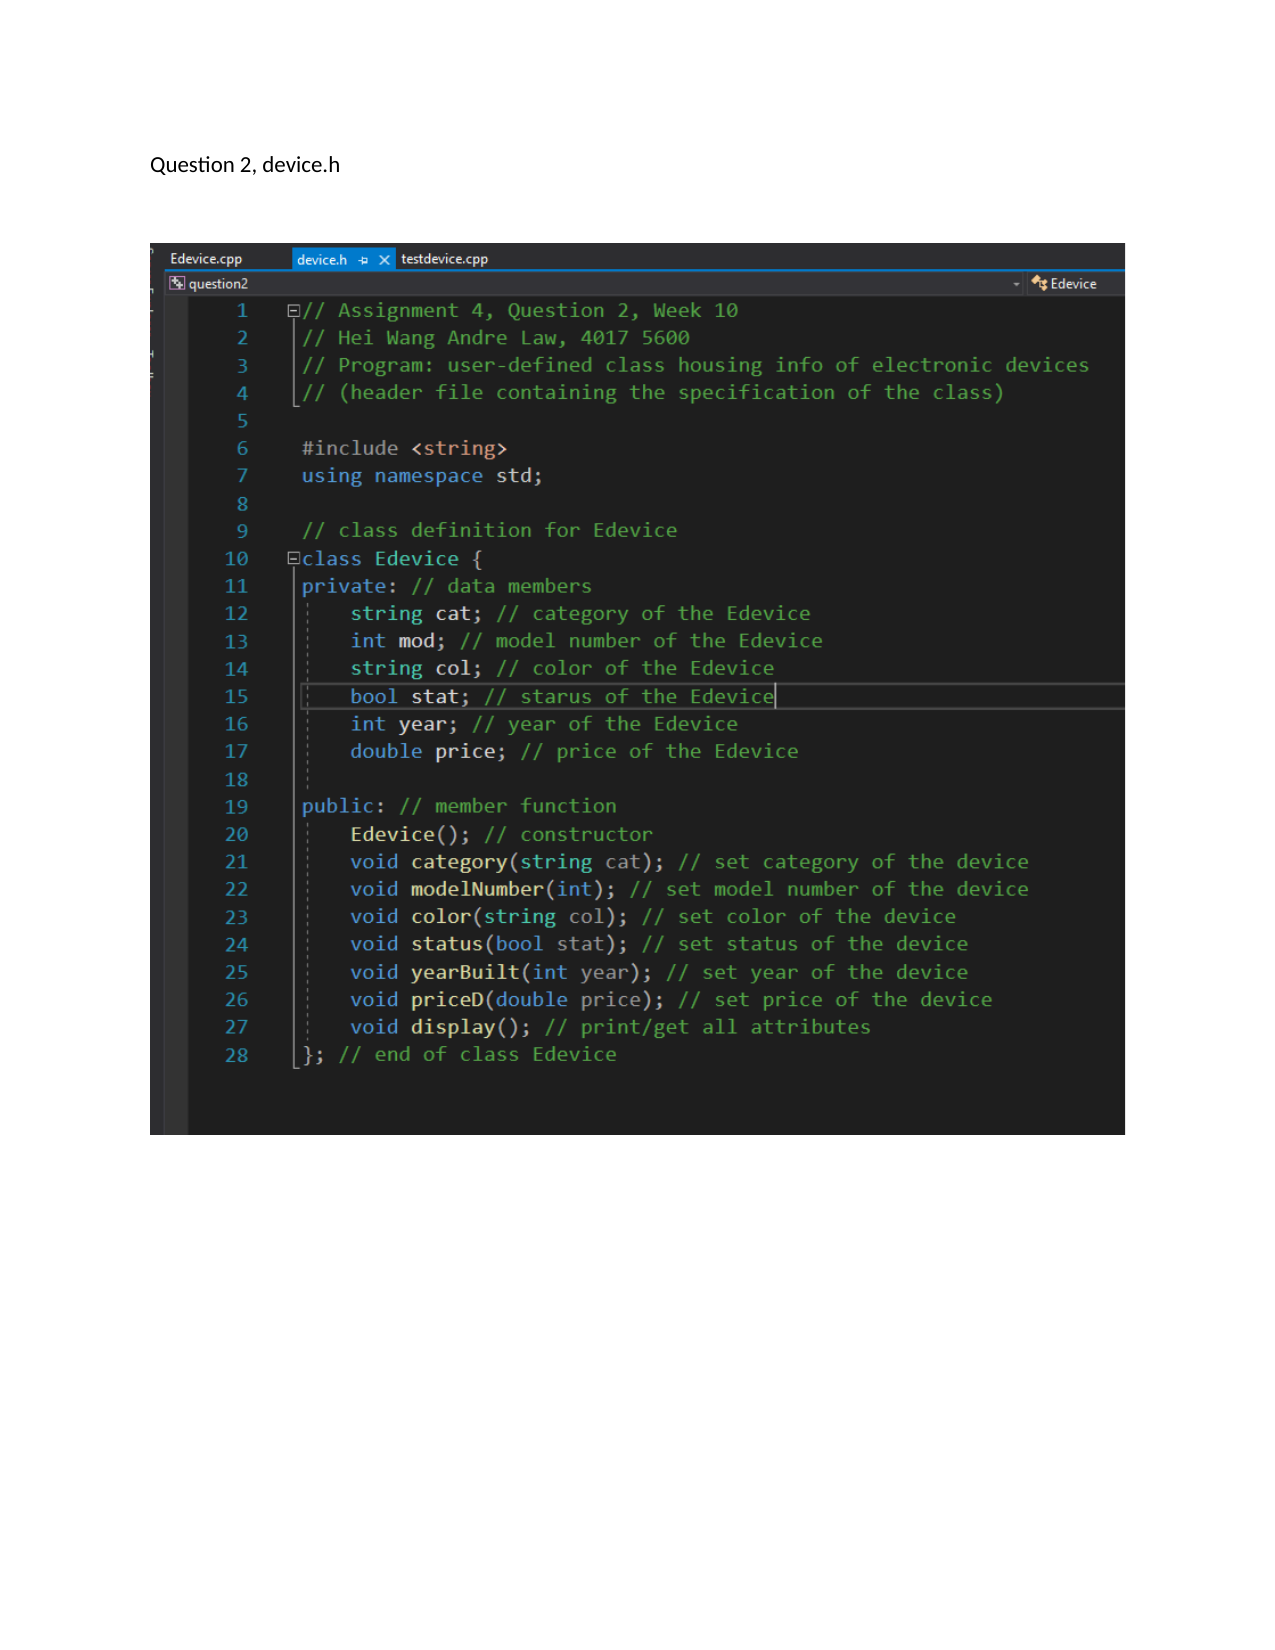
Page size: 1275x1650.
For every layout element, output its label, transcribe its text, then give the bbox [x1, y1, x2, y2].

text Question 2, device.h [150, 150, 1125, 178]
picture [150, 243, 1125, 1135]
